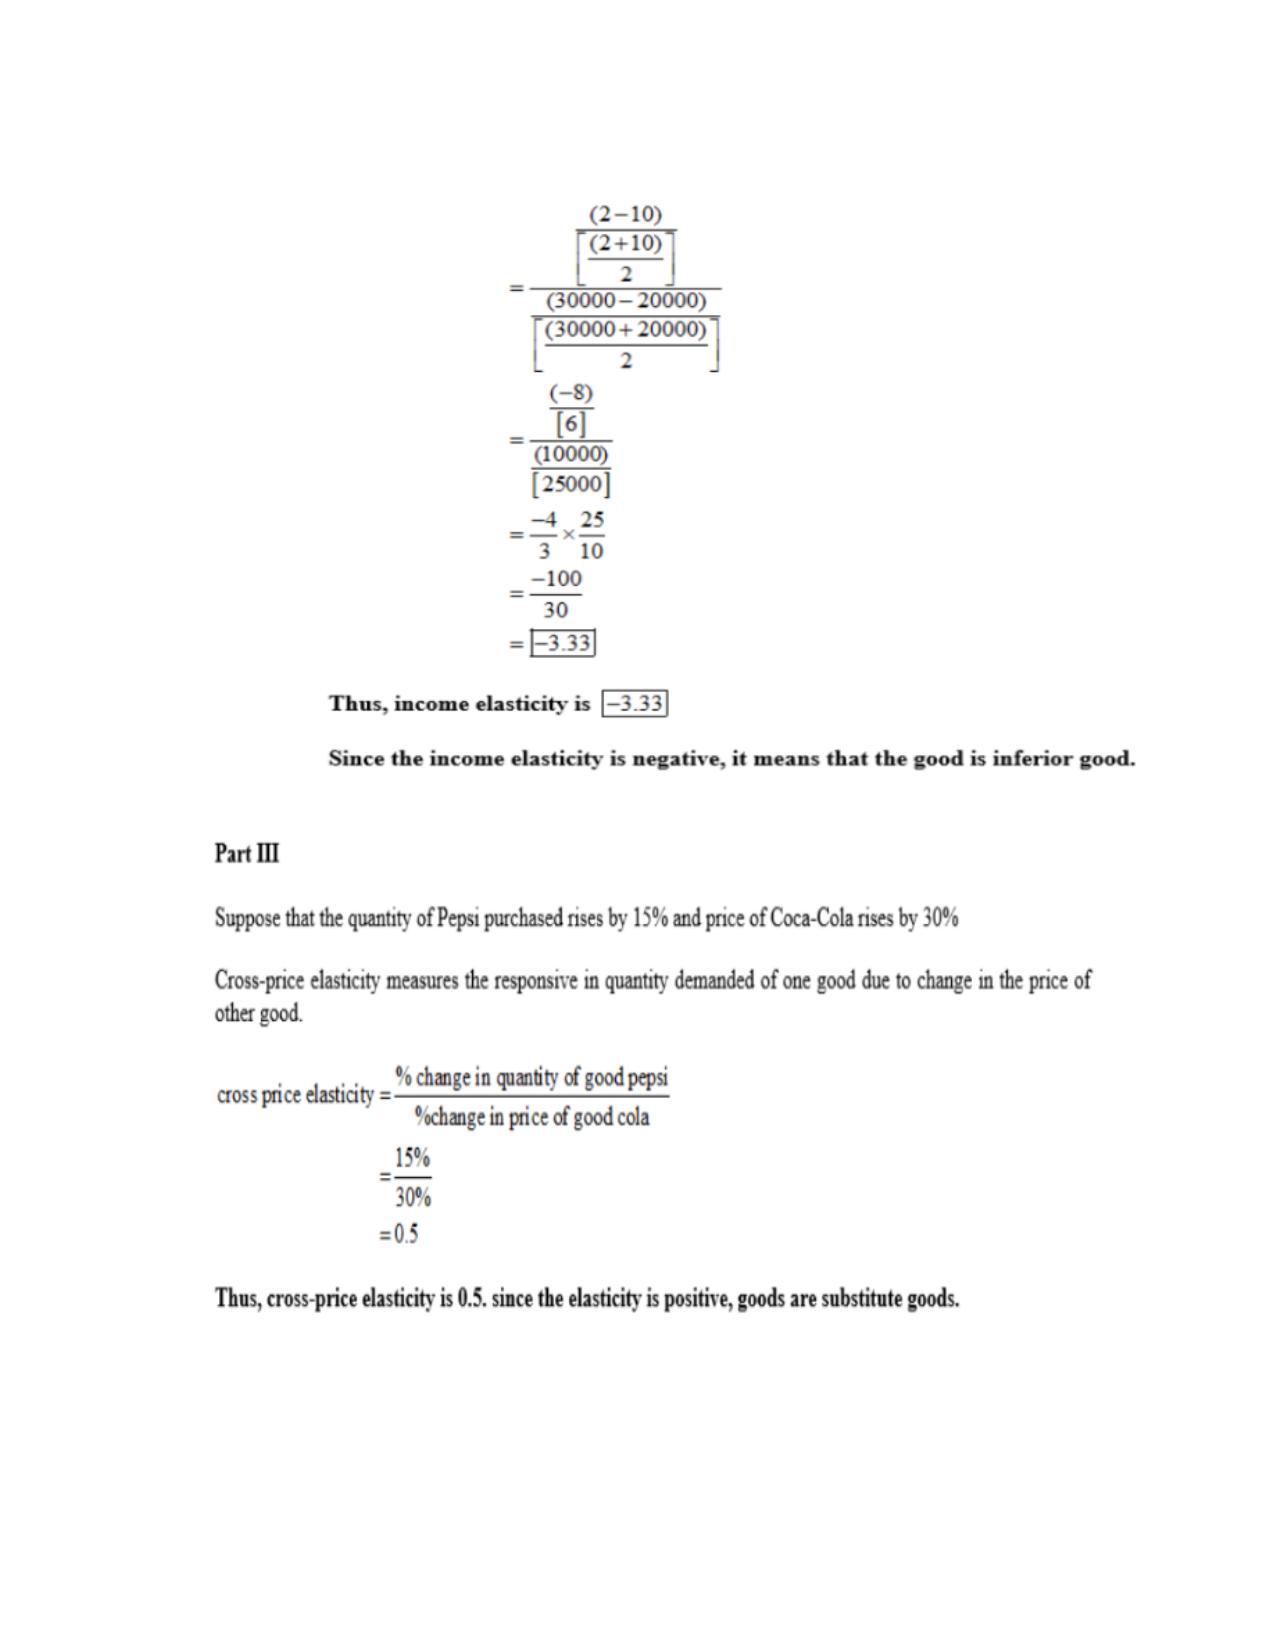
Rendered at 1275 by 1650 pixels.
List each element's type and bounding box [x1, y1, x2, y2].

picture [225, 150, 1200, 792]
picture [150, 816, 1125, 1388]
